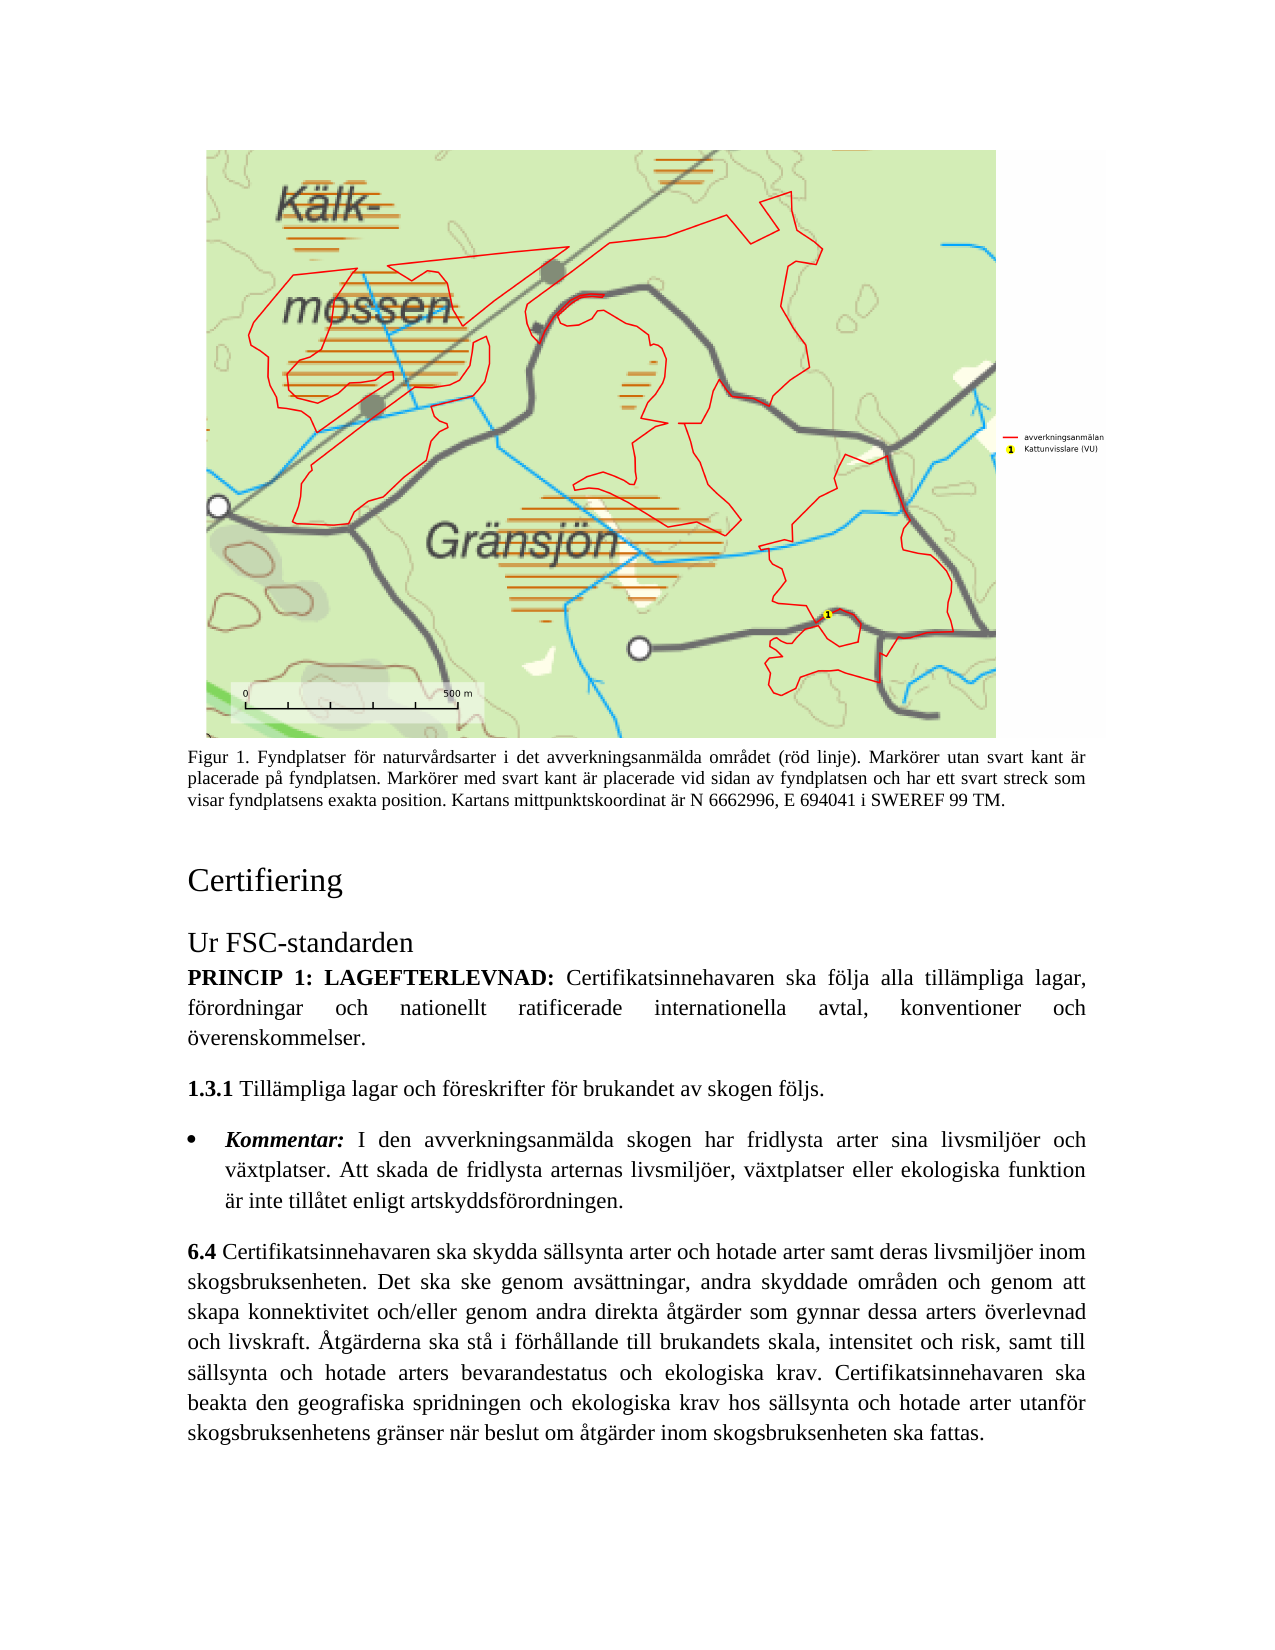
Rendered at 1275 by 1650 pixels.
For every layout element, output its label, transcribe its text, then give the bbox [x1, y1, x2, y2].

subtitle Ur FSC-standarden [187, 925, 1087, 959]
text 6.4 Certifikatsinnehavaren ska skydda sällsynta arter och hotade arter samt deras livsmiljöer inom skogsbruksenheten. Det ska ske genom avsättningar, andra skyddade områden och genom att skapa konnektivitet och/eller genom andra direkta åtgärder som gynnar dessa arters överlevnad och livskraft. Åtgärderna ska stå i förhållande till brukandets skala, intensitet och risk, samt till sällsynta och hotade arters bevarandestatus och ekologiska krav. Certifikatsinnehavaren ska beakta den geografiska spridningen och ekologiska krav hos sällsynta och hotade arter utanför skogsbruksenhetens gränser när beslut om åtgärder inom skogsbruksenheten ska fattas. [187, 1238, 1087, 1445]
text PRINCIP 1: LAGEFTERLEVNAD: Certifikatsinnehavaren ska följa alla tillämpliga lagar, förordningar och nationellt ratificerade internationella avtal, konventioner och överenskommelser. [187, 964, 1087, 1051]
subtitle Certifiering [187, 860, 1087, 899]
picture [206, 150, 1107, 738]
list Kommentar: I den avverkningsanmälda skogen har fridlysta arter sina livsmiljöer och växtplatser. Att skada de fridlysta arternas livsmiljöer, växtplatser eller ekologiska funktion är inte tillåtet enligt artskyddsförordningen. [187, 1126, 1087, 1213]
text Figur 1. Fyndplatser för naturvårdsarter i det avverkningsanmälda området (röd linje). Markörer utan svart kant är placerade på fyndplatsen. Markörer med svart kant är placerade vid sidan av fyndplatsen och har ett svart streck som visar fyndplatsens exakta position. Kartans mittpunktskoordinat är N 6662996, E 694041 i SWEREF 99 TM. [187, 746, 1087, 810]
text 1.3.1 Tillämpliga lagar och föreskrifter för brukandet av skogen följs. [187, 1075, 1087, 1102]
